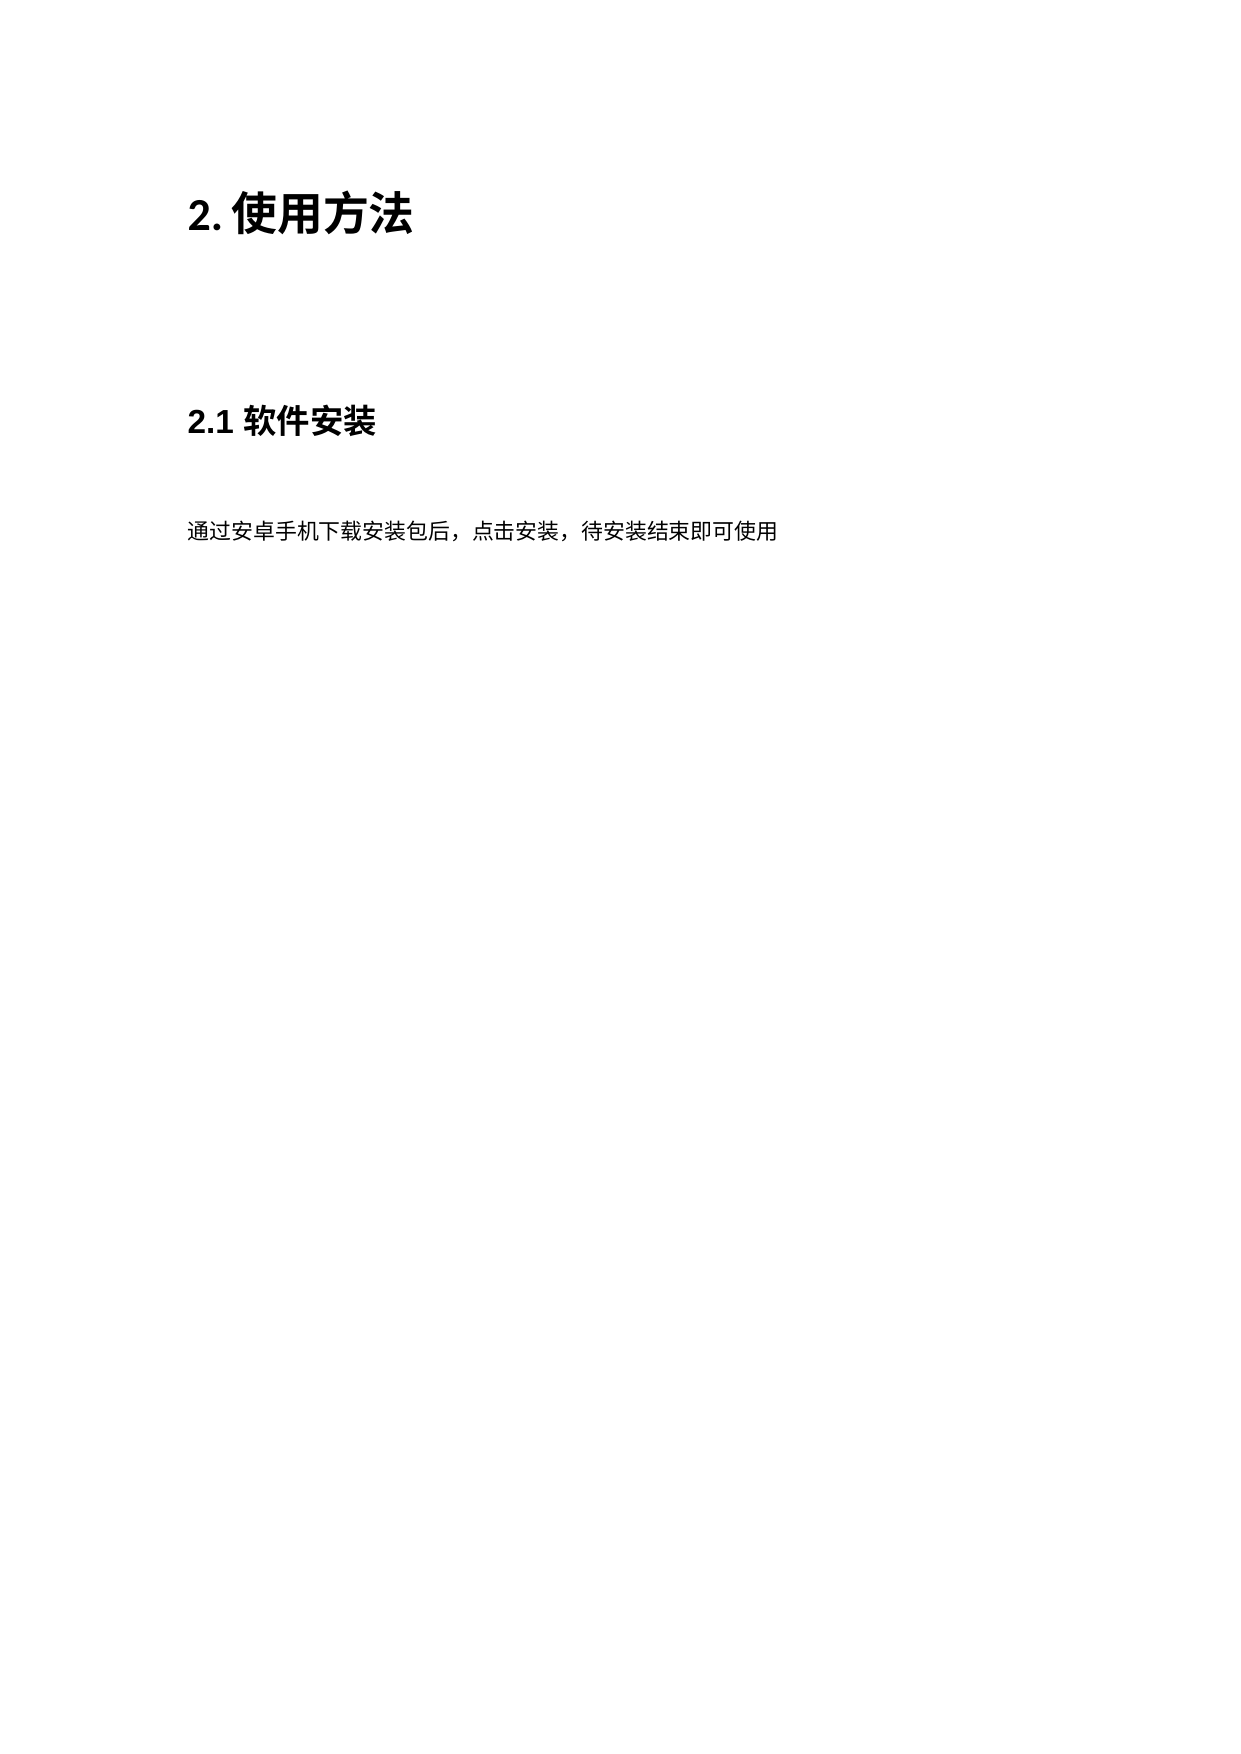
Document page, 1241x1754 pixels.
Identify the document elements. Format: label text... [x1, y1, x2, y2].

text 通过安卓手机下载安装包后，点击安装，待安装结束即可使用 [187, 513, 1053, 546]
subtitle 使用方法 [187, 162, 1053, 259]
subtitle 2.1 软件安装 [187, 387, 1053, 452]
